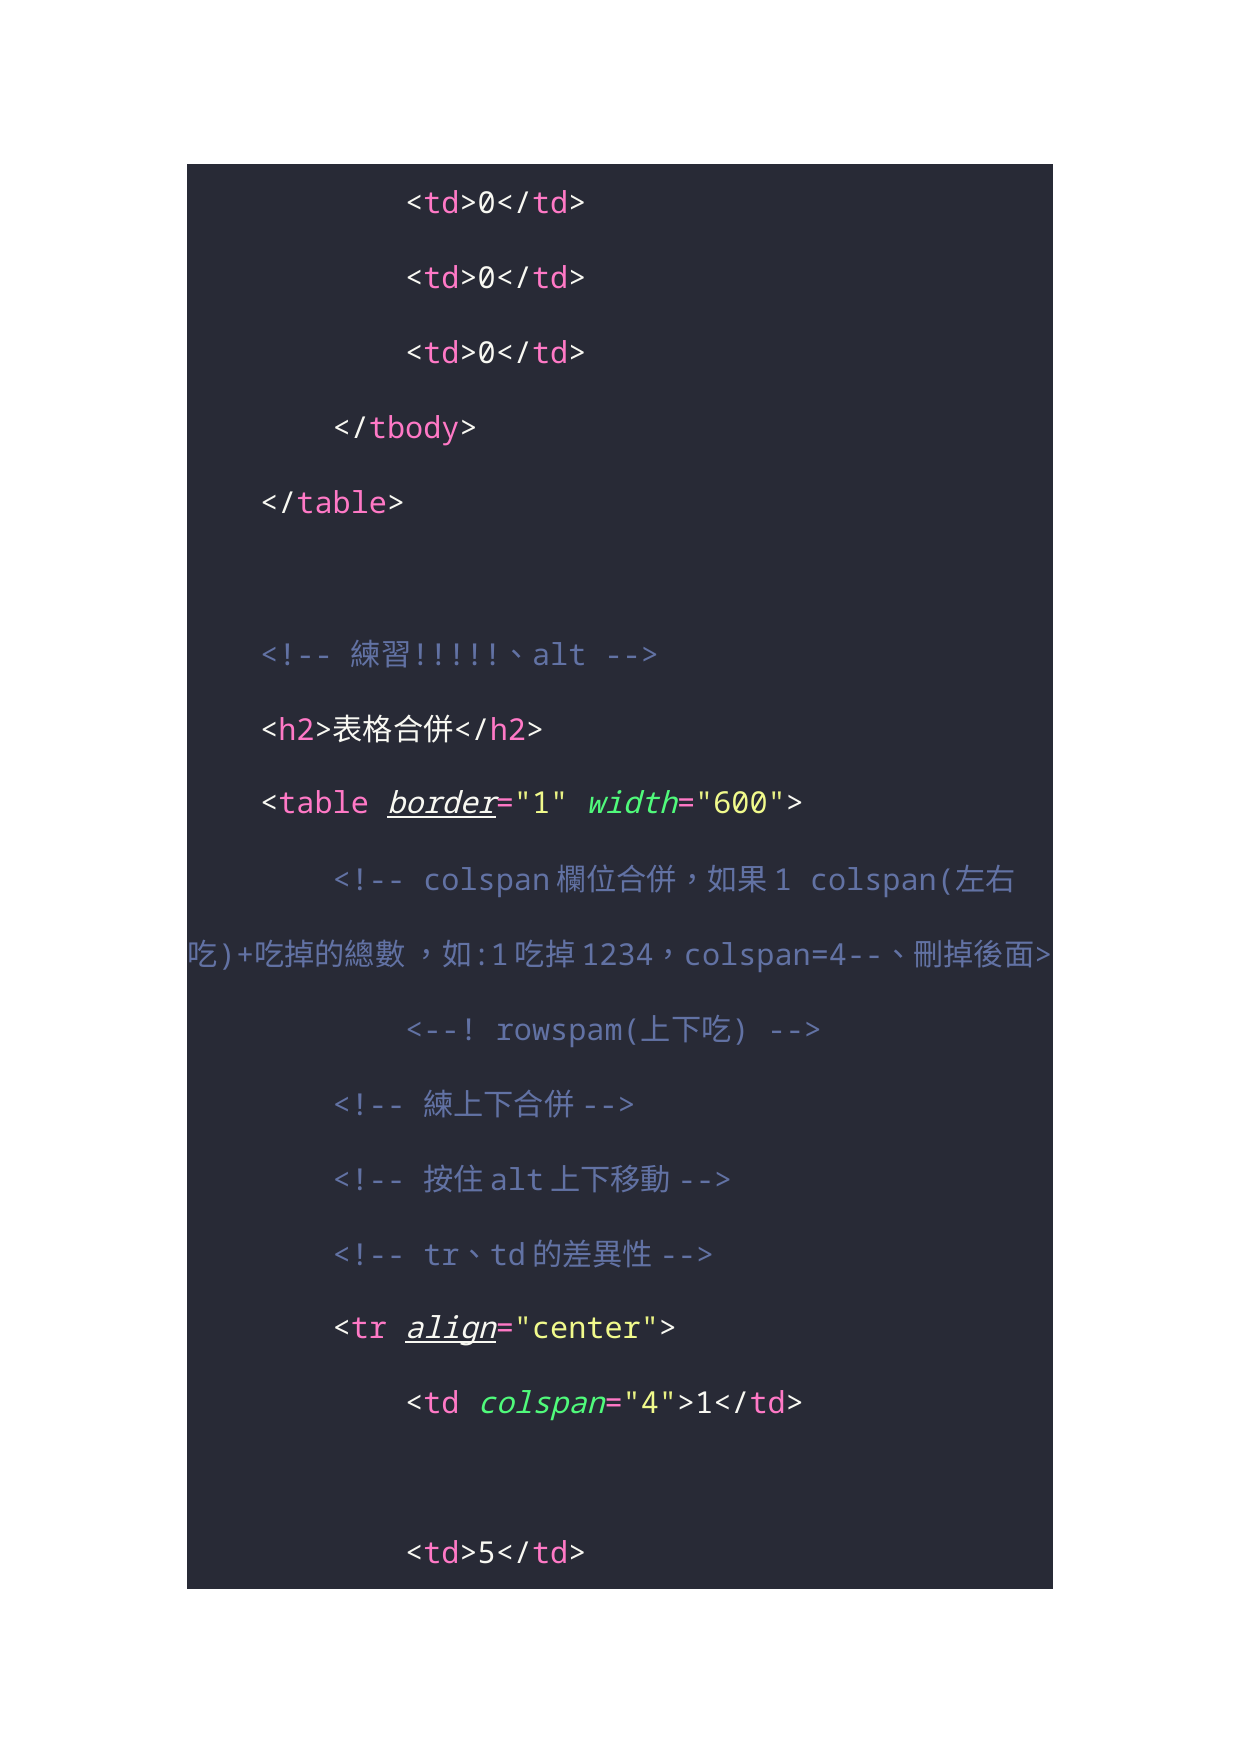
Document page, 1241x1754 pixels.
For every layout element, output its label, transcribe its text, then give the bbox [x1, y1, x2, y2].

text <td>0</td> [187, 164, 1053, 239]
text <td>0</td> [187, 314, 1053, 389]
text <!-- 按住alt上下移動 --> [187, 1139, 1053, 1214]
text <!-- 練習!!!!!、alt --> [187, 614, 1053, 689]
text </table> [187, 464, 1053, 539]
text <!-- tr、td的差異性 --> [187, 1214, 1053, 1289]
text <--! rowspam(上下吃) --> [187, 989, 1053, 1064]
text <!-- 練上下合併 --> [187, 1064, 1053, 1139]
text <table border="1" width="600"> [187, 764, 1053, 839]
text <td>0</td> [187, 239, 1053, 314]
text </tbody> [187, 389, 1053, 464]
text <td colspan="4">1</td> [187, 1364, 1053, 1439]
text <td>5</td> [187, 1514, 1053, 1589]
text <tr align="center"> [187, 1289, 1053, 1364]
text <!-- colspan欄位合併，如果1 colspan(左右吃)+吃掉的總數 ，如:1吃掉1234，colspan=4--、刪掉後面> [187, 839, 1053, 989]
text <h2>表格合併</h2> [187, 689, 1053, 764]
